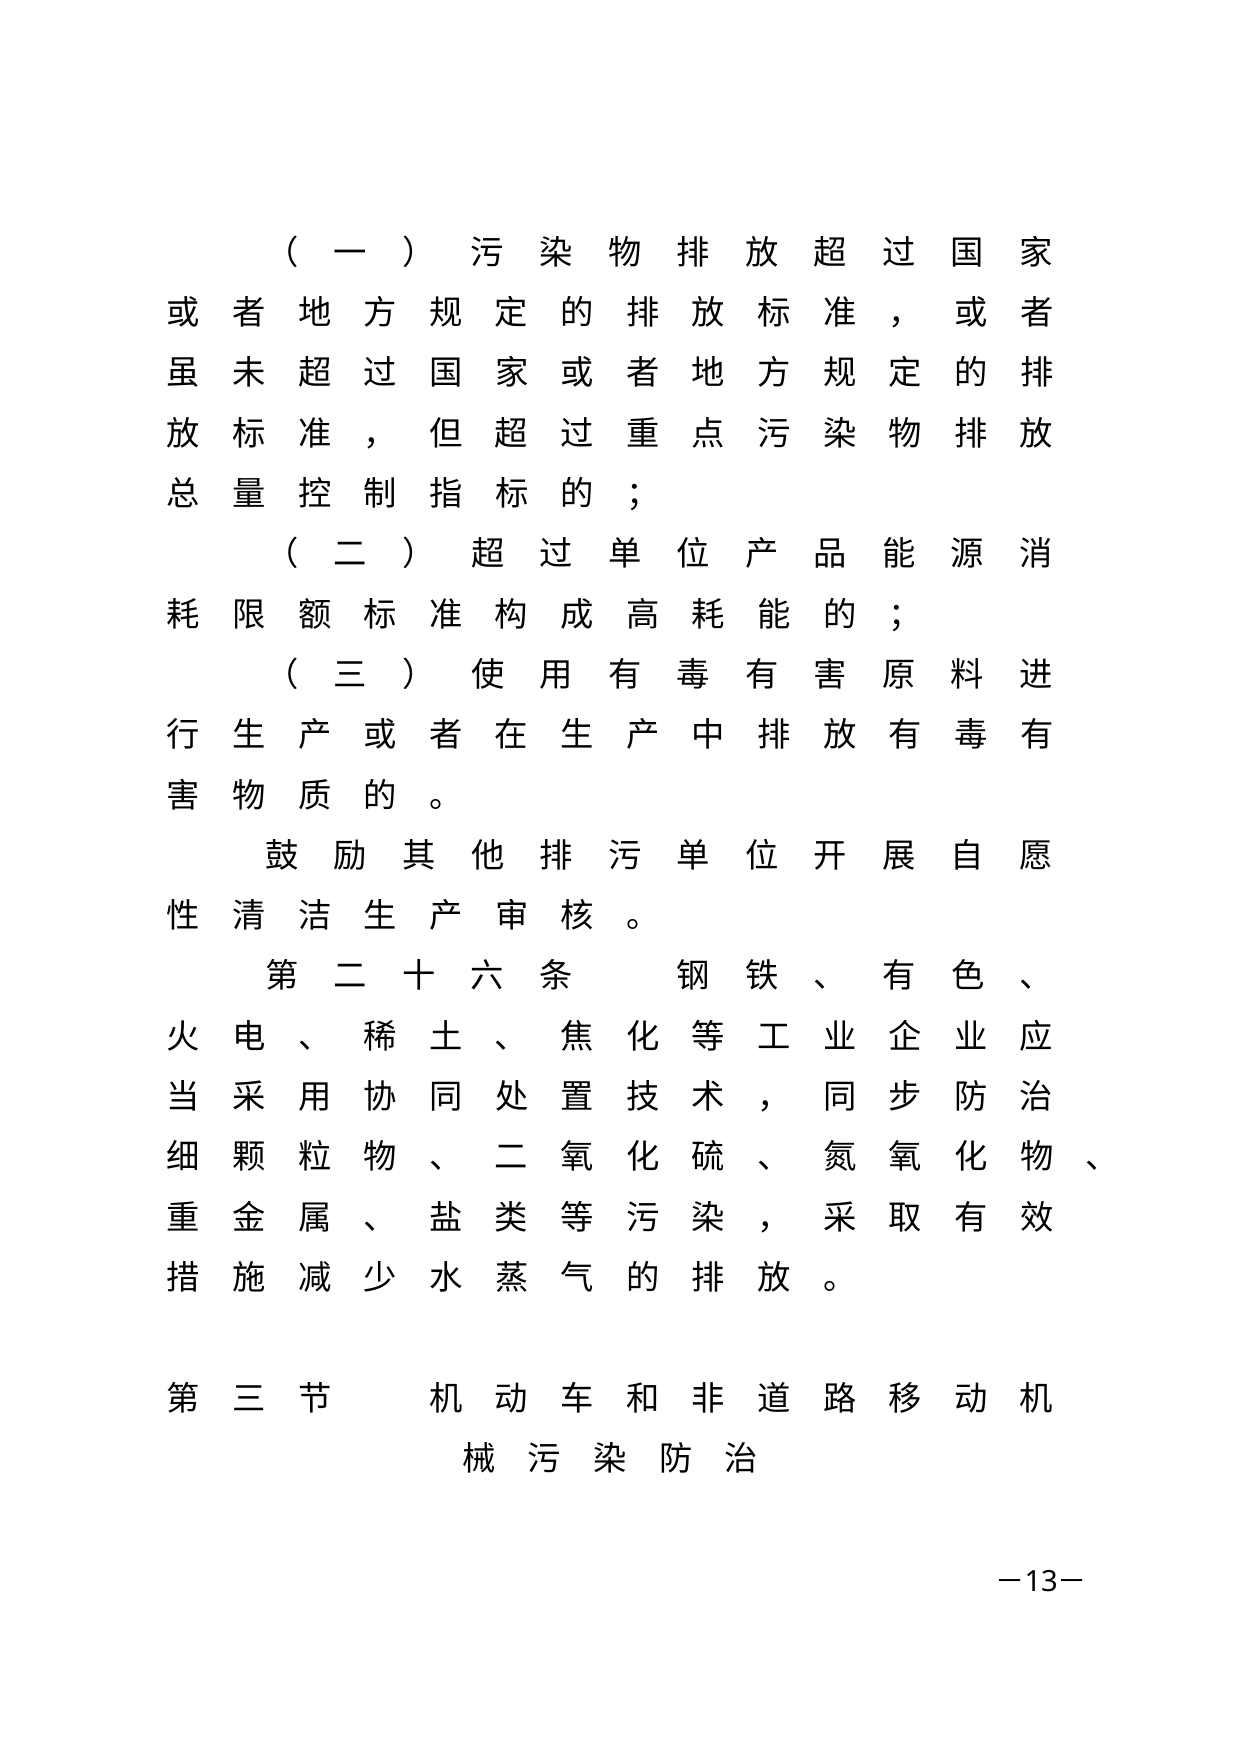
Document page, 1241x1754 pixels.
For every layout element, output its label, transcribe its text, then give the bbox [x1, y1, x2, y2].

text 鼓励其他排污单位开展自愿性清洁生产审核。 [167, 823, 1085, 943]
text （一）污染物排放超过国家或者地方规定的排放标准，或者虽未超过国家或者地方规定的排放标准，但超过重点污染物排放总量控制指标的； [167, 219, 1085, 521]
text （三）使用有毒有害原料进行生产或者在生产中排放有毒有害物质的。 [167, 642, 1085, 823]
text 第二十六条 钢铁、有色、火电、稀土、焦化等工业企业应当采用协同处置技术，同步防治细颗粒物、二氧化硫、氮氧化物、重金属、盐类等污染，采取有效措施减少水蒸气的排放。 [167, 943, 1085, 1305]
text （二）超过单位产品能源消耗限额标准构成高耗能的； [167, 521, 1085, 642]
text 第三节 机动车和非道路移动机械污染防治 [167, 1365, 1085, 1486]
